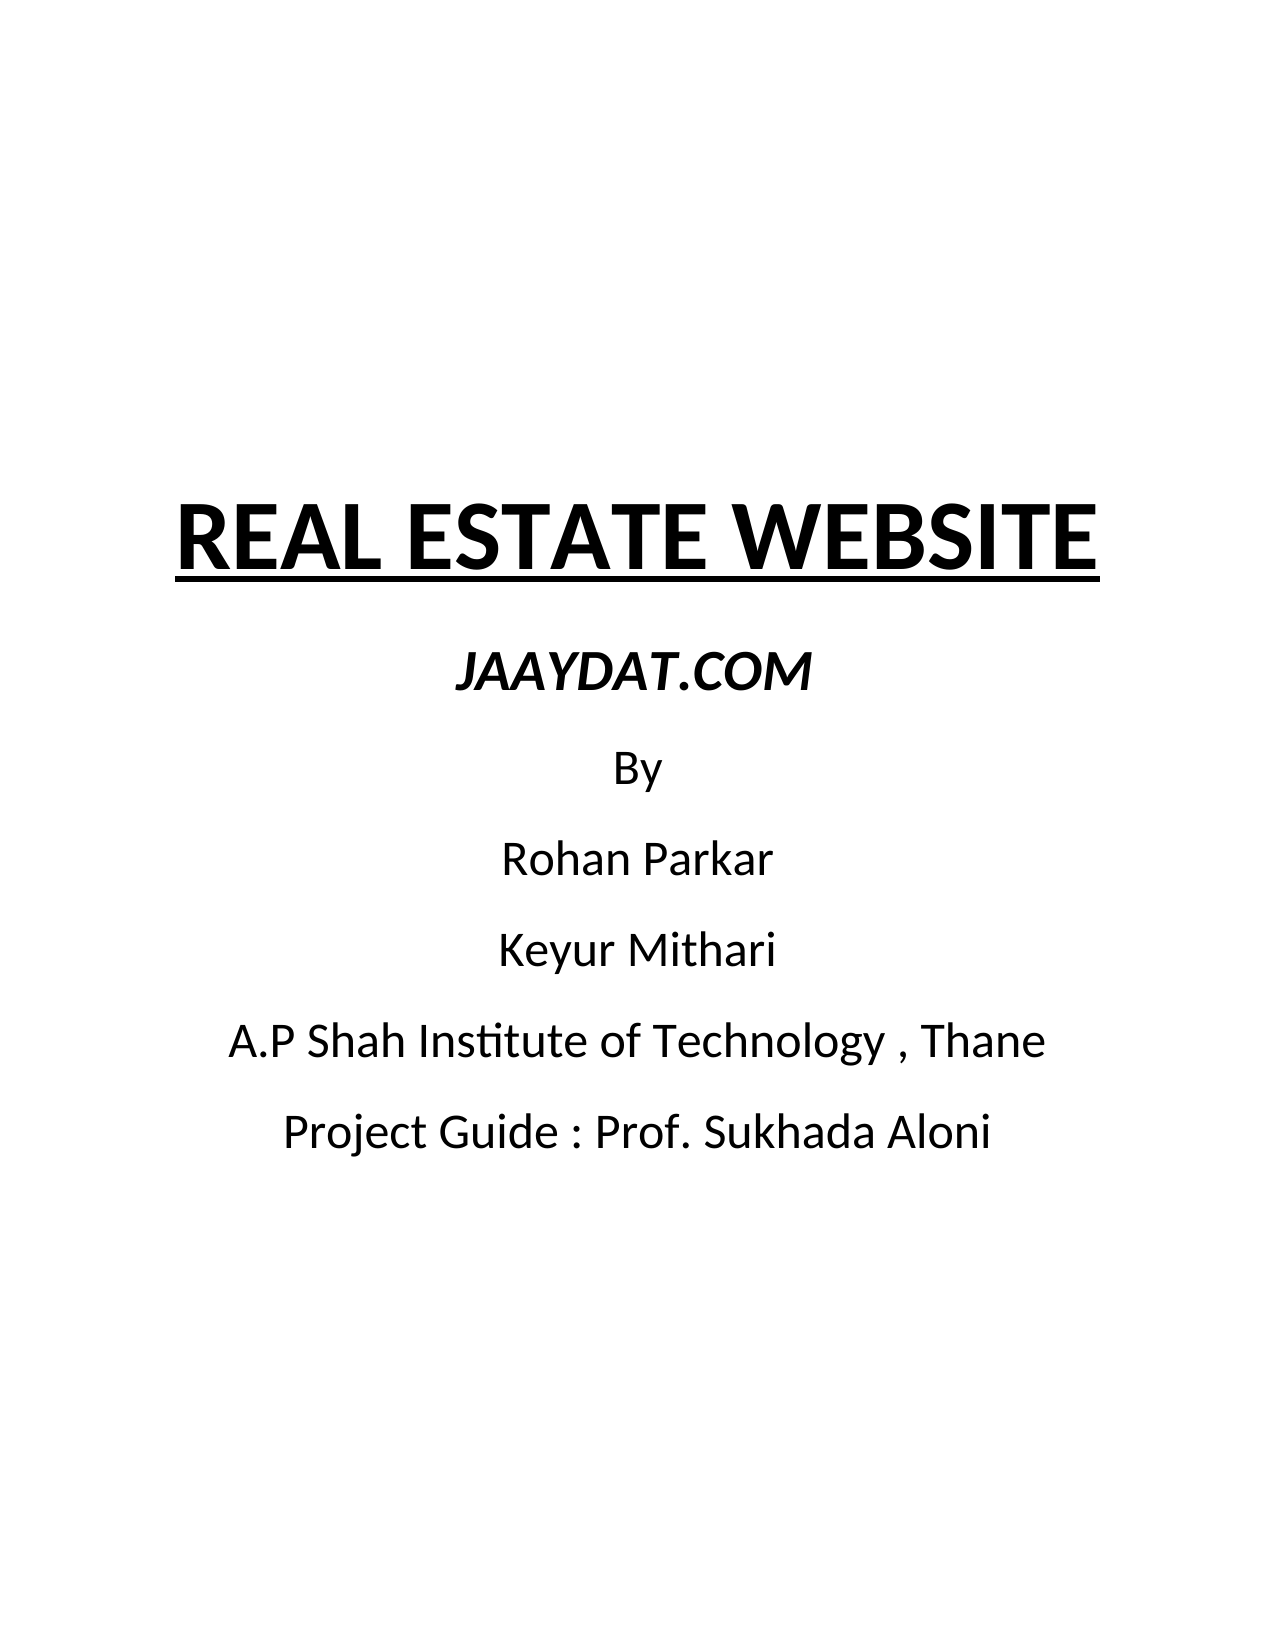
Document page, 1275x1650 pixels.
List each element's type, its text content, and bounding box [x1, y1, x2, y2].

text A.P Shah Institute of Technology , Thane [150, 1009, 1125, 1070]
text Rohan Parkar [150, 827, 1125, 888]
text Keyur Mithari [150, 918, 1125, 979]
text REAL ESTATE WEBSITE [150, 472, 1125, 594]
text Project Guide : Prof. Sukhada Aloni [150, 1100, 1125, 1161]
text JAAYDAT.COM [150, 633, 1125, 705]
text By [150, 736, 1125, 797]
